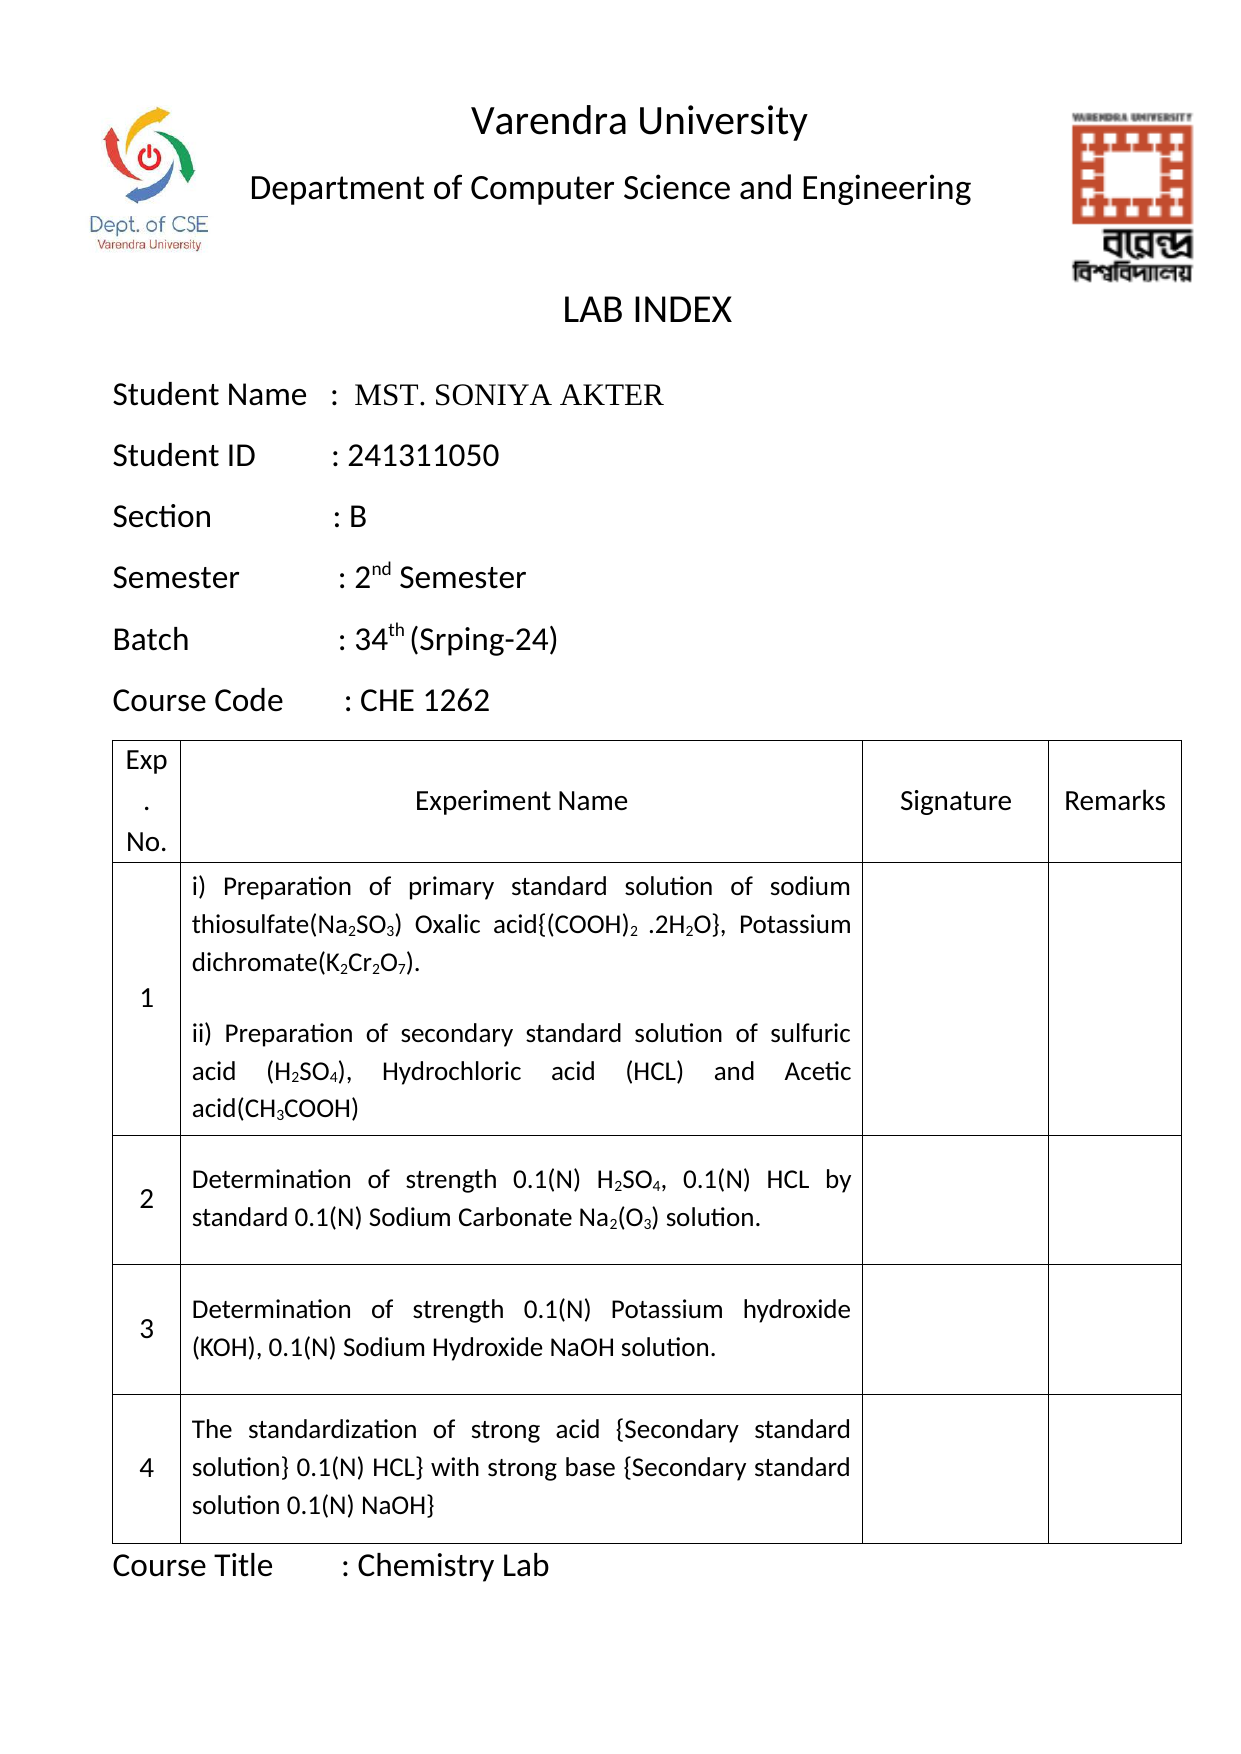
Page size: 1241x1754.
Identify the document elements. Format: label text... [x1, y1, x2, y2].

table_cell [1049, 1265, 1181, 1394]
text Varendra University [231, 94, 1181, 292]
picture [65, 93, 231, 265]
table_cell 2 [113, 1136, 180, 1264]
table_header Exp. No. [113, 741, 180, 862]
table_cell [863, 1395, 1048, 1543]
table_cell [1049, 1136, 1181, 1264]
text Semester : 2nd Semester [112, 557, 1181, 597]
table_header Remarks [1049, 741, 1181, 862]
text Student ID : 241311050 [112, 434, 1181, 475]
table_cell The standardization of strong acid {Secondary standard solution} 0.1(N) HCL} with strong base {Secondary standard solution 0.1(N) NaOH} [181, 1395, 862, 1543]
text Section : B [112, 496, 1181, 536]
table_cell [1049, 863, 1181, 1134]
text Student Name : MST. SONIYA AKTER [112, 373, 1181, 414]
text Course Title : Chemistry Lab [112, 1544, 1181, 1585]
table_cell i) Preparation of primary standard solution of sodium thiosulfate(Na2SO3) Oxalic acid{(COOH)2 .2H2O}, Potassium dichromate(K2Cr2O7). ii) Preparation of secondary standard solution of sulfuric acid (H2SO4), Hydrochloric acid (HCL) and Acetic acid(CH3COOH) [181, 863, 862, 1134]
table_cell Determination of strength 0.1(N) Potassium hydroxide (KOH), 0.1(N) Sodium Hydroxide NaOH solution. [181, 1265, 862, 1394]
table_cell [1049, 1395, 1181, 1543]
text LAB INDEX [112, 284, 1181, 333]
text Department of Computer Science and Engineering [231, 165, 1048, 208]
table_header Signature [863, 741, 1048, 862]
table_header Experiment Name [181, 741, 862, 862]
table_cell 4 [113, 1395, 180, 1543]
table_cell [863, 1136, 1048, 1264]
table_cell 1 [113, 863, 180, 1134]
picture [1050, 98, 1201, 290]
text Batch : 34th (Srping-24) [112, 618, 1181, 658]
table_cell 3 [113, 1265, 180, 1394]
table_cell [863, 863, 1048, 1134]
table_cell [863, 1265, 1048, 1394]
table_cell Determination of strength 0.1(N) H2SO4, 0.1(N) HCL by standard 0.1(N) Sodium Carbonate Na2(O3) solution. [181, 1136, 862, 1264]
text Course Code : CHE 1262 [112, 679, 1181, 719]
